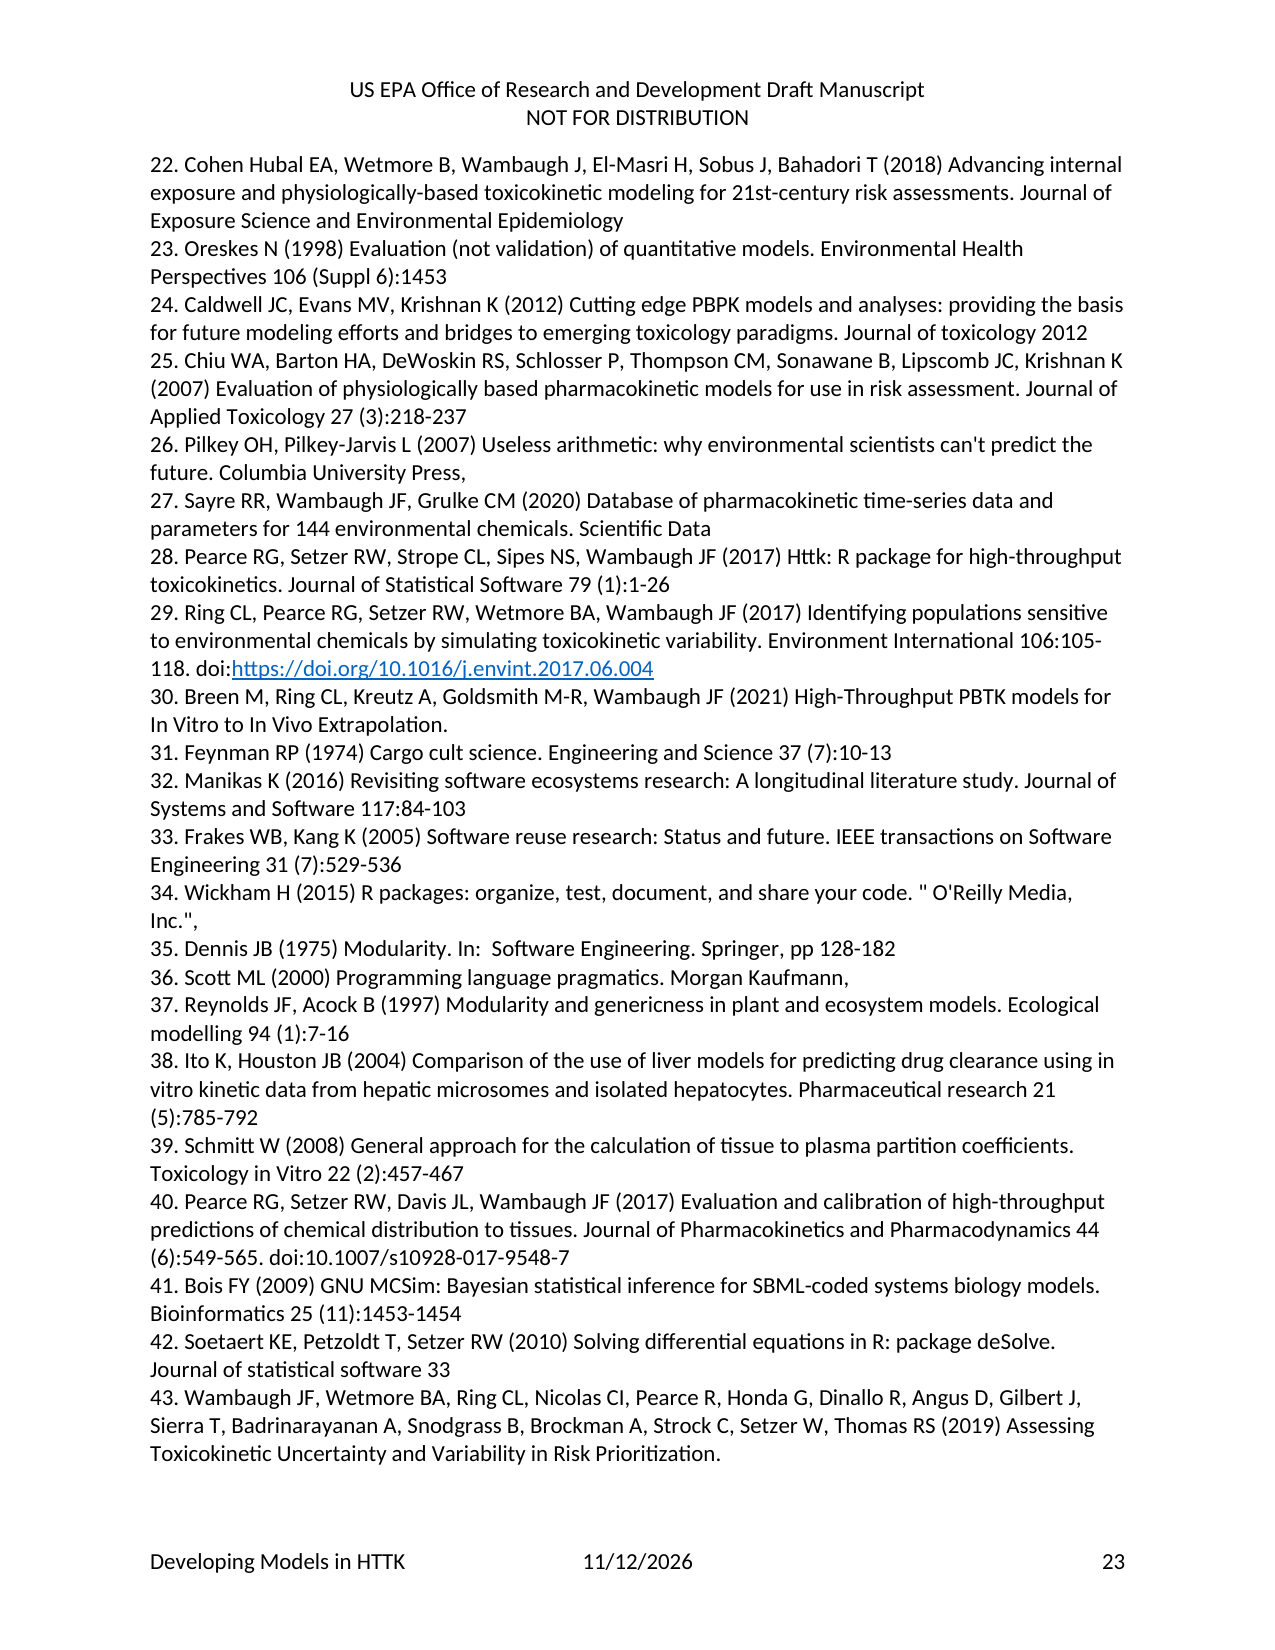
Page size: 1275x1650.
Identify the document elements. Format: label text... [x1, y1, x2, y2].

text 26. Pilkey OH, Pilkey-Jarvis L (2007) Useless arithmetic: why environmental scientists can't predict the future. Columbia University Press, [150, 430, 1125, 486]
text 42. Soetaert KE, Petzoldt T, Setzer RW (2010) Solving differential equations in R: package deSolve. Journal of statistical software 33 [150, 1327, 1125, 1383]
text 37. Reynolds JF, Acock B (1997) Modularity and genericness in plant and ecosystem models. Ecological modelling 94 (1):7-16 [150, 991, 1125, 1047]
text 22. Cohen Hubal EA, Wetmore B, Wambaugh J, El-Masri H, Sobus J, Bahadori T (2018) Advancing internal exposure and physiologically-based toxicokinetic modeling for 21st-century risk assessments. Journal of Exposure Science and Environmental Epidemiology [150, 150, 1125, 234]
text 33. Frakes WB, Kang K (2005) Software reuse research: Status and future. IEEE transactions on Software Engineering 31 (7):529-536 [150, 822, 1125, 878]
text 40. Pearce RG, Setzer RW, Davis JL, Wambaugh JF (2017) Evaluation and calibration of high-throughput predictions of chemical distribution to tissues. Journal of Pharmacokinetics and Pharmacodynamics 44 (6):549-565. doi:10.1007/s10928-017-9548-7 [150, 1187, 1125, 1271]
text 34. Wickham H (2015) R packages: organize, test, document, and share your code. " O'Reilly Media, Inc.", [150, 878, 1125, 934]
text 31. Feynman RP (1974) Cargo cult science. Engineering and Science 37 (7):10-13 [150, 738, 1125, 766]
text 32. Manikas K (2016) Revisiting software ecosystems research: A longitudinal literature study. Journal of Systems and Software 117:84-103 [150, 766, 1125, 822]
text 23. Oreskes N (1998) Evaluation (not validation) of quantitative models. Environmental Health Perspectives 106 (Suppl 6):1453 [150, 234, 1125, 290]
text 30. Breen M, Ring CL, Kreutz A, Goldsmith M-R, Wambaugh JF (2021) High-Throughput PBTK models for In Vitro to In Vivo Extrapolation. [150, 682, 1125, 738]
text 24. Caldwell JC, Evans MV, Krishnan K (2012) Cutting edge PBPK models and analyses: providing the basis for future modeling efforts and bridges to emerging toxicology paradigms. Journal of toxicology 2012 [150, 290, 1125, 346]
text 29. Ring CL, Pearce RG, Setzer RW, Wetmore BA, Wambaugh JF (2017) Identifying populations sensitive to environmental chemicals by simulating toxicokinetic variability. Environment International 106:105-118. doi:https://doi.org/10.1016/j.envint.2017.06.004 [150, 598, 1125, 682]
text 35. Dennis JB (1975) Modularity. In: Software Engineering. Springer, pp 128-182 [150, 934, 1125, 963]
text 39. Schmitt W (2008) General approach for the calculation of tissue to plasma partition coefficients. Toxicology in Vitro 22 (2):457-467 [150, 1131, 1125, 1187]
text 36. Scott ML (2000) Programming language pragmatics. Morgan Kaufmann, [150, 963, 1125, 991]
text 38. Ito K, Houston JB (2004) Comparison of the use of liver models for predicting drug clearance using in vitro kinetic data from hepatic microsomes and isolated hepatocytes. Pharmaceutical research 21 (5):785-792 [150, 1047, 1125, 1131]
text 25. Chiu WA, Barton HA, DeWoskin RS, Schlosser P, Thompson CM, Sonawane B, Lipscomb JC, Krishnan K (2007) Evaluation of physiologically based pharmacokinetic models for use in risk assessment. Journal of Applied Toxicology 27 (3):218-237 [150, 346, 1125, 430]
text 28. Pearce RG, Setzer RW, Strope CL, Sipes NS, Wambaugh JF (2017) Httk: R package for high-throughput toxicokinetics. Journal of Statistical Software 79 (1):1-26 [150, 542, 1125, 598]
text 41. Bois FY (2009) GNU MCSim: Bayesian statistical inference for SBML-coded systems biology models. Bioinformatics 25 (11):1453-1454 [150, 1271, 1125, 1327]
text 27. Sayre RR, Wambaugh JF, Grulke CM (2020) Database of pharmacokinetic time-series data and parameters for 144 environmental chemicals. Scientific Data [150, 486, 1125, 542]
text 43. Wambaugh JF, Wetmore BA, Ring CL, Nicolas CI, Pearce R, Honda G, Dinallo R, Angus D, Gilbert J, Sierra T, Badrinarayanan A, Snodgrass B, Brockman A, Strock C, Setzer W, Thomas RS (2019) Assessing Toxicokinetic Uncertainty and Variability in Risk Prioritization. [150, 1383, 1125, 1467]
